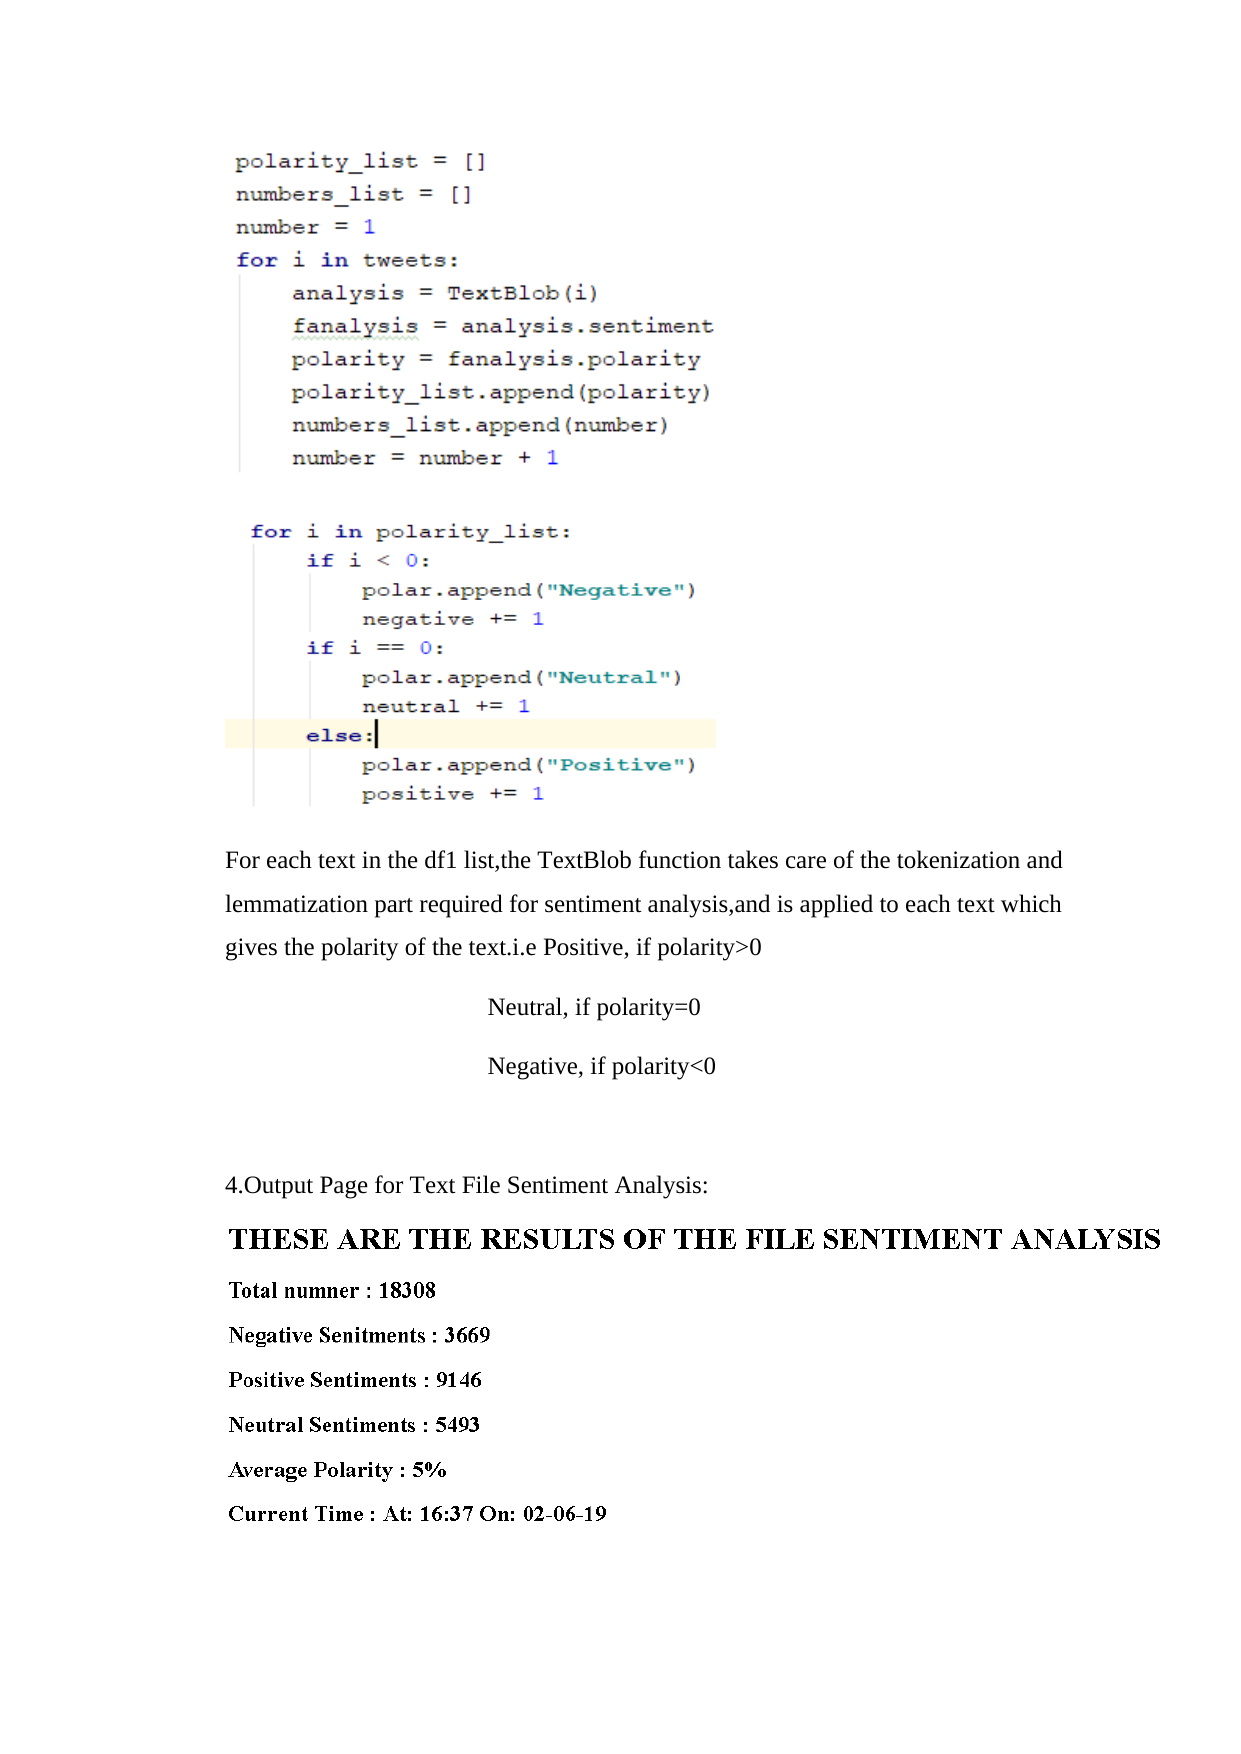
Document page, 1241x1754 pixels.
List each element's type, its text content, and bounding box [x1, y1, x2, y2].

picture [225, 515, 716, 815]
text For each text in the df1 list,the TextBlob function takes care of the tokenization and lemmatization part required for sentiment analysis,and is applied to each text which gives the polarity of the text.i.e Positive, if polarity>0 [225, 846, 1090, 961]
text Neutral, if polarity=0 [375, 992, 1090, 1020]
picture [225, 150, 725, 485]
picture [225, 1213, 1200, 1538]
text 4.Output Page for Text File Sentiment Analysis: [225, 1170, 1090, 1213]
text Negative, if polarity<0 [375, 1051, 1090, 1080]
